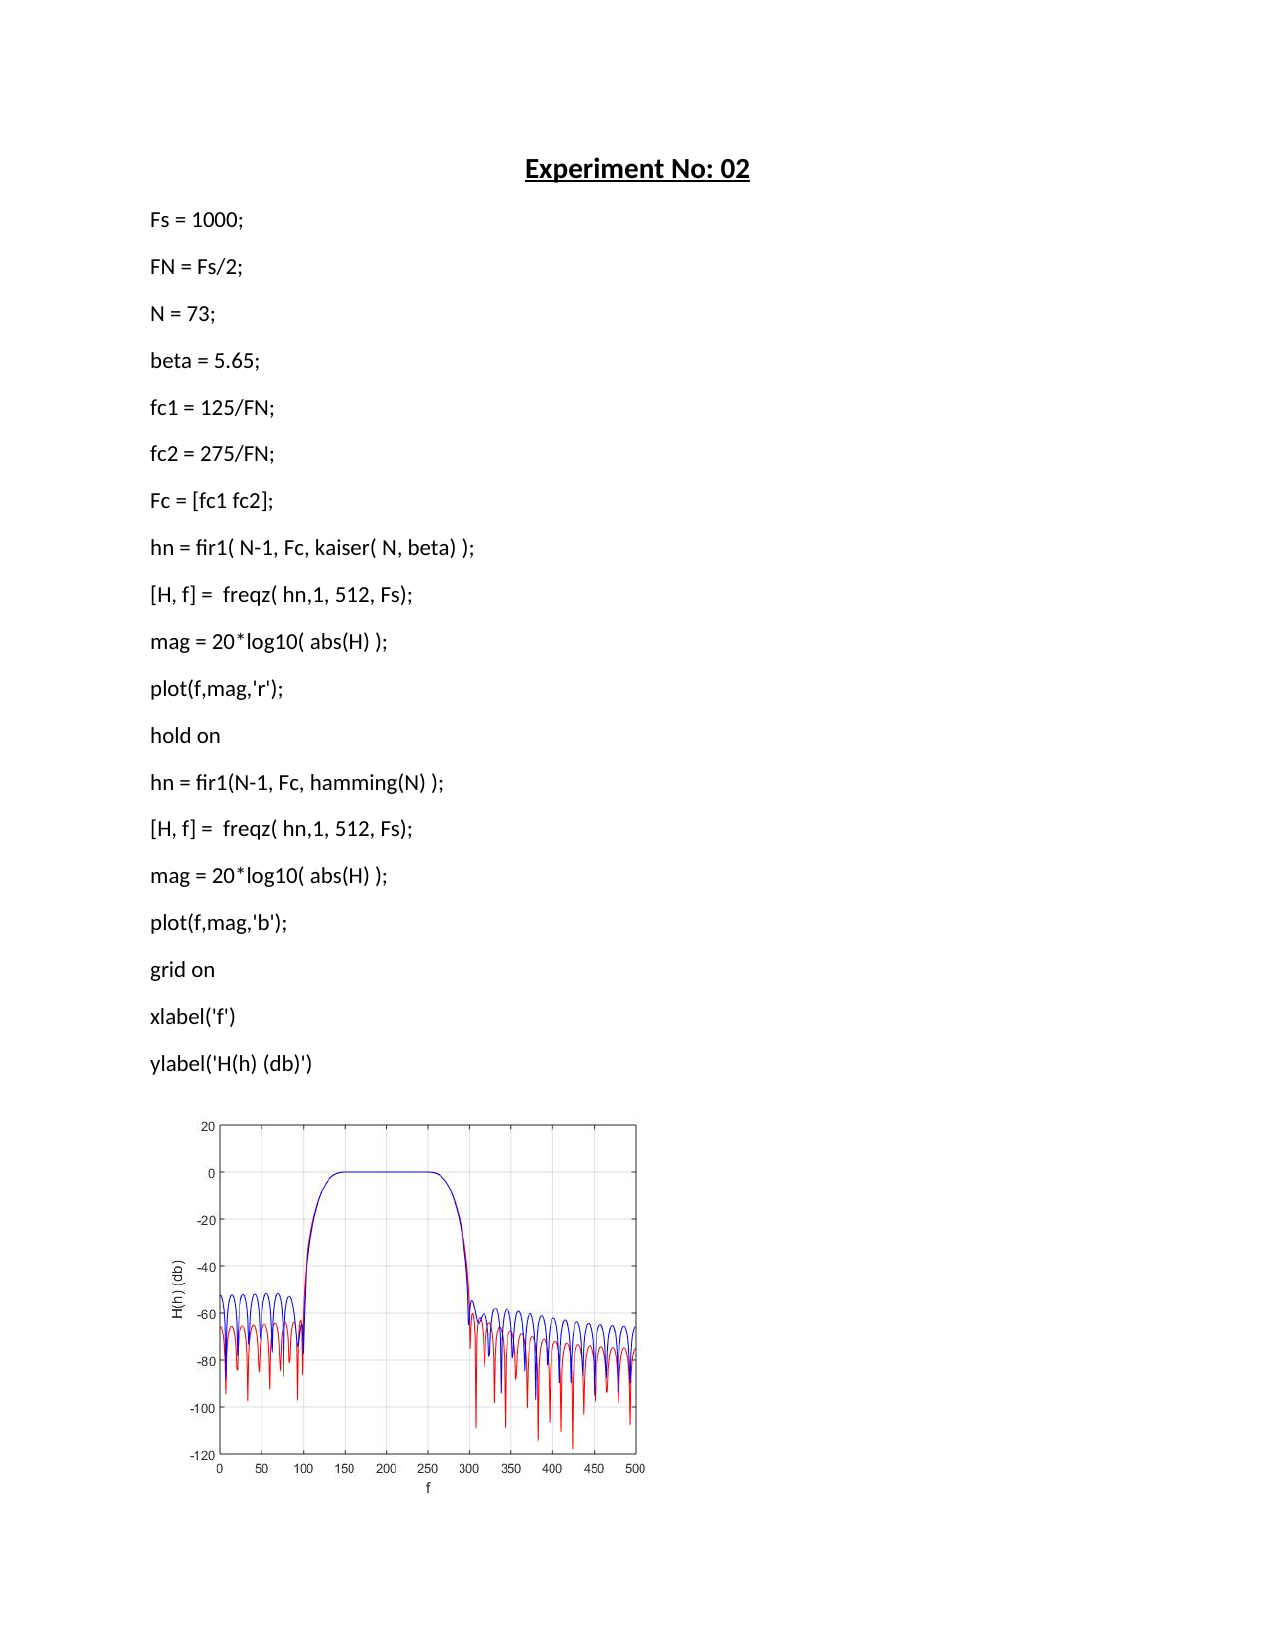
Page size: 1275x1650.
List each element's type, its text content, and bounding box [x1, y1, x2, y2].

text grid on [150, 955, 1125, 983]
picture [150, 1095, 686, 1498]
text hn = fir1(N-1, Fc, hamming(N) ); [150, 768, 1125, 796]
text beta = 5.65; [150, 346, 1125, 374]
text Fc = [fc1 fc2]; [150, 486, 1125, 514]
text [H, f] = freqz( hn,1, 512, Fs); [150, 580, 1125, 608]
text ylabel('H(h) (db)') [150, 1049, 1125, 1077]
text fc2 = 275/FN; [150, 439, 1125, 467]
text Experiment No: 02 [150, 150, 1125, 186]
text hold on [150, 721, 1125, 749]
text Fs = 1000; [150, 205, 1125, 233]
text fc1 = 125/FN; [150, 393, 1125, 421]
text FN = Fs/2; [150, 252, 1125, 280]
text mag = 20*log10( abs(H) ); [150, 627, 1125, 655]
text xlabel('f') [150, 1002, 1125, 1030]
text hn = fir1( N-1, Fc, kaiser( N, beta) ); [150, 533, 1125, 561]
text [H, f] = freqz( hn,1, 512, Fs); [150, 814, 1125, 842]
text plot(f,mag,'b'); [150, 908, 1125, 936]
text mag = 20*log10( abs(H) ); [150, 861, 1125, 889]
text plot(f,mag,'r'); [150, 674, 1125, 702]
text N = 73; [150, 299, 1125, 327]
